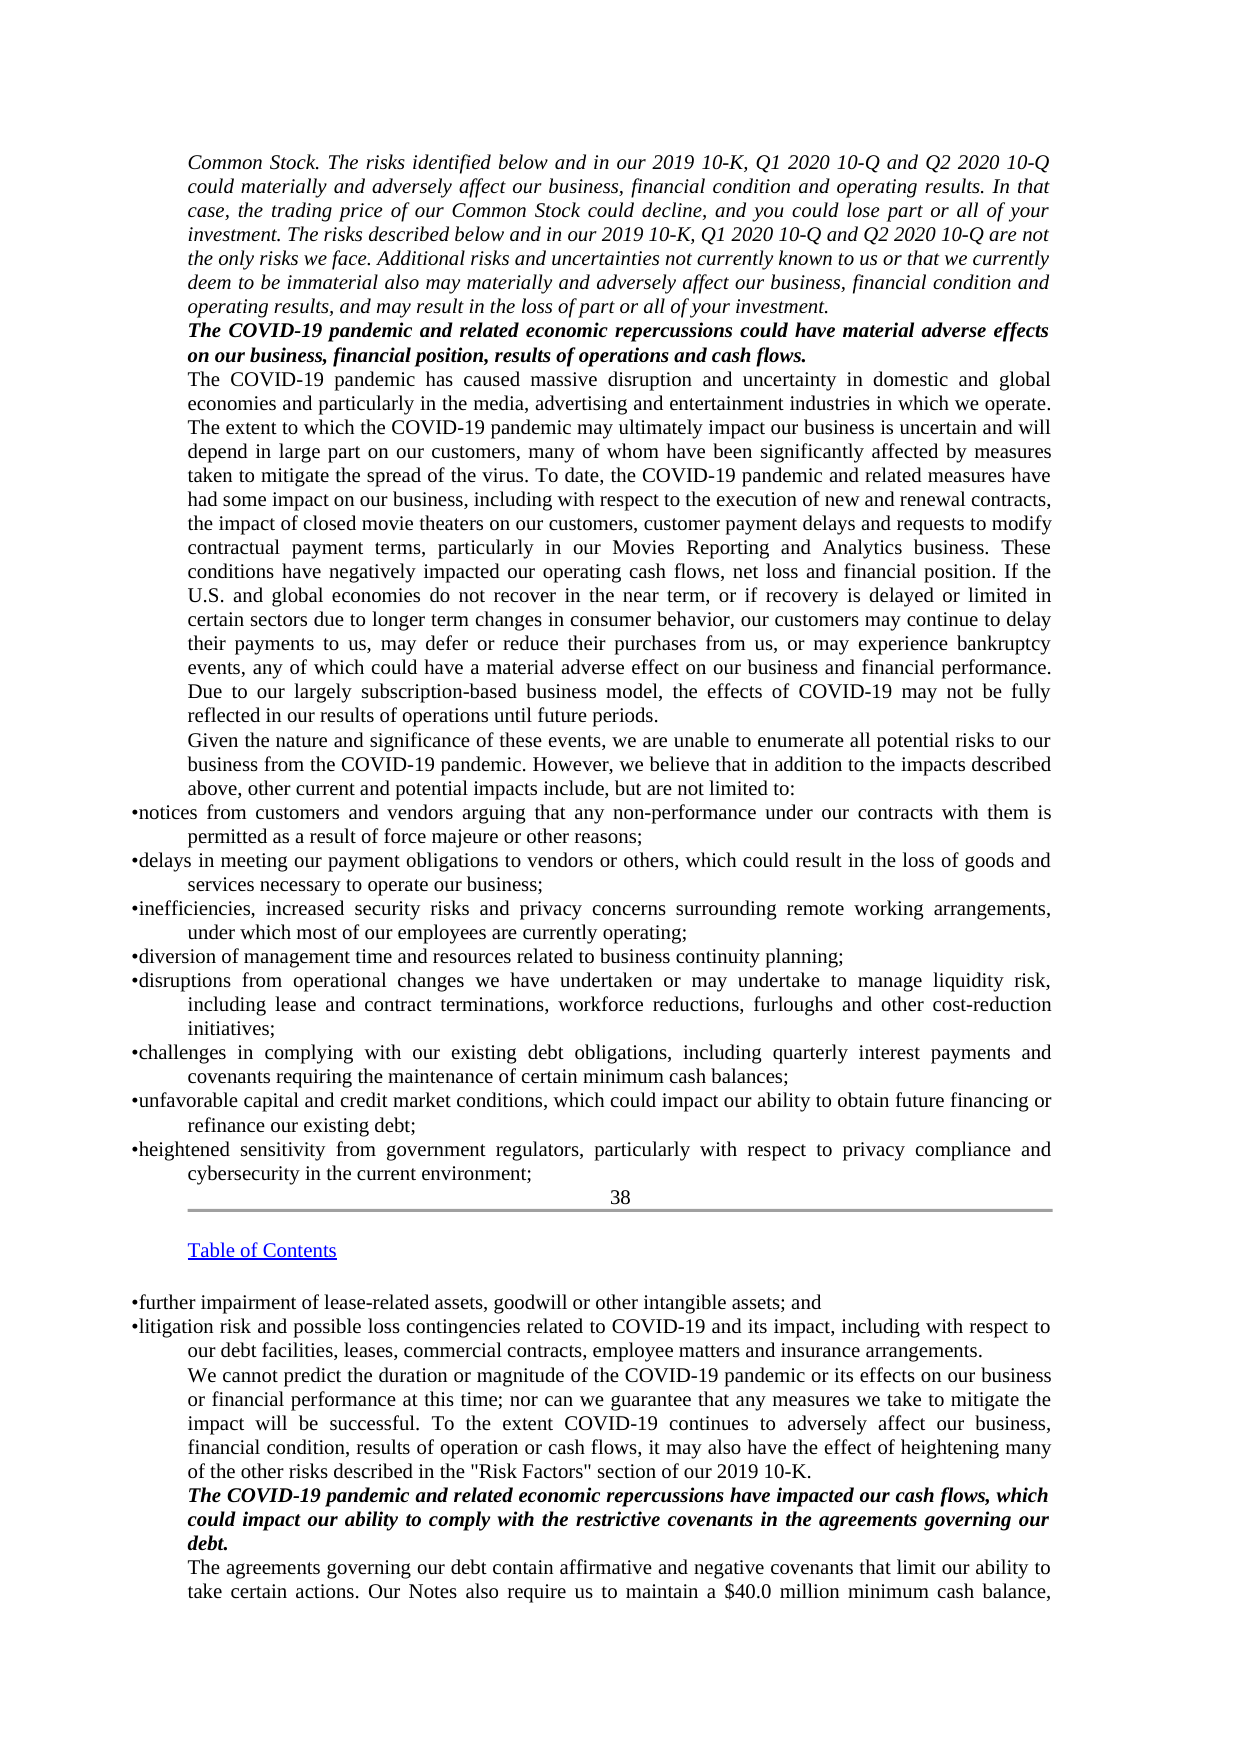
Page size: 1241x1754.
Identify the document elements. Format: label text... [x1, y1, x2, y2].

text •notices from customers and vendors arguing that any non-performance under our contracts with them is permitted as a result of force majeure or other reasons; [131, 800, 1053, 848]
text •delays in meeting our payment obligations to vendors or others, which could result in the loss of goods and services necessary to operate our business; [131, 848, 1053, 896]
text •heightened sensitivity from government regulators, particularly with respect to privacy compliance and cybersecurity in the current environment; [131, 1137, 1053, 1185]
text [187, 150, 1053, 318]
text The COVID-19 pandemic and related economic repercussions have impacted our cash flows, which could impact our ability to comply with the restrictive covenants in the agreements governing our debt. [187, 1483, 1053, 1555]
text We cannot predict the duration or magnitude of the COVID-19 pandemic or its effects on our business or financial performance at this time; nor can we guarantee that any measures we take to mitigate the impact will be successful. To the extent COVID-19 continues to adversely affect our business, financial condition, results of operation or cash flows, it may also have the effect of heightening many of the other risks described in the "Risk Factors" section of our 2019 10-K. [187, 1362, 1053, 1483]
text Table of Contents [187, 1237, 1053, 1262]
text •inefficiencies, increased security risks and privacy concerns surrounding remote working arrangements, under which most of our employees are currently operating; [131, 896, 1053, 944]
text •disruptions from operational changes we have undertaken or may undertake to manage liquidity risk, including lease and contract terminations, workforce reductions, furloughs and other cost-reduction initiatives; [131, 968, 1053, 1040]
text 38 [187, 1185, 1053, 1208]
text •challenges in complying with our existing debt obligations, including quarterly interest payments and covenants requiring the maintenance of certain minimum cash balances; [131, 1040, 1053, 1088]
text Given the nature and significance of these events, we are unable to enumerate all potential risks to our business from the COVID-19 pandemic. However, we believe that in addition to the impacts described above, other current and potential impacts include, but are not limited to: [187, 727, 1053, 800]
text The COVID-19 pandemic and related economic repercussions could have material adverse effects on our business, financial position, results of operations and cash flows. [187, 318, 1053, 367]
text The COVID-19 pandemic has caused massive disruption and uncertainty in domestic and global economies and particularly in the media, advertising and entertainment industries in which we operate. The extent to which the COVID-19 pandemic may ultimately impact our business is uncertain and will depend in large part on our customers, many of whom have been significantly affected by measures taken to mitigate the spread of the virus. To date, the COVID-19 pandemic and related measures have had some impact on our business, including with respect to the execution of new and renewal contracts, the impact of closed movie theaters on our customers, customer payment delays and requests to modify contractual payment terms, particularly in our Movies Reporting and Analytics business. These conditions have negatively impacted our operating cash flows, net loss and financial position. If the U.S. and global economies do not recover in the near term, or if recovery is delayed or limited in certain sectors due to longer term changes in consumer behavior, our customers may continue to delay their payments to us, may defer or reduce their purchases from us, or may experience bankruptcy events, any of which could have a material adverse effect on our business and financial performance. Due to our largely subscription-based business model, the effects of COVID-19 may not be fully reflected in our results of operations until future periods. [187, 367, 1053, 727]
text •diversion of management time and resources related to business continuity planning; [131, 944, 1053, 968]
text •unfavorable capital and credit market conditions, which could impact our ability to obtain future financing or refinance our existing debt; [131, 1088, 1053, 1137]
text •litigation risk and possible loss contingencies related to COVID-19 and its impact, including with respect to our debt facilities, leases, commercial contracts, employee matters and insurance arrangements. [131, 1314, 1053, 1362]
text •further impairment of lease-related assets, goodwill or other intangible assets; and [131, 1290, 1053, 1314]
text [187, 1555, 1053, 1603]
